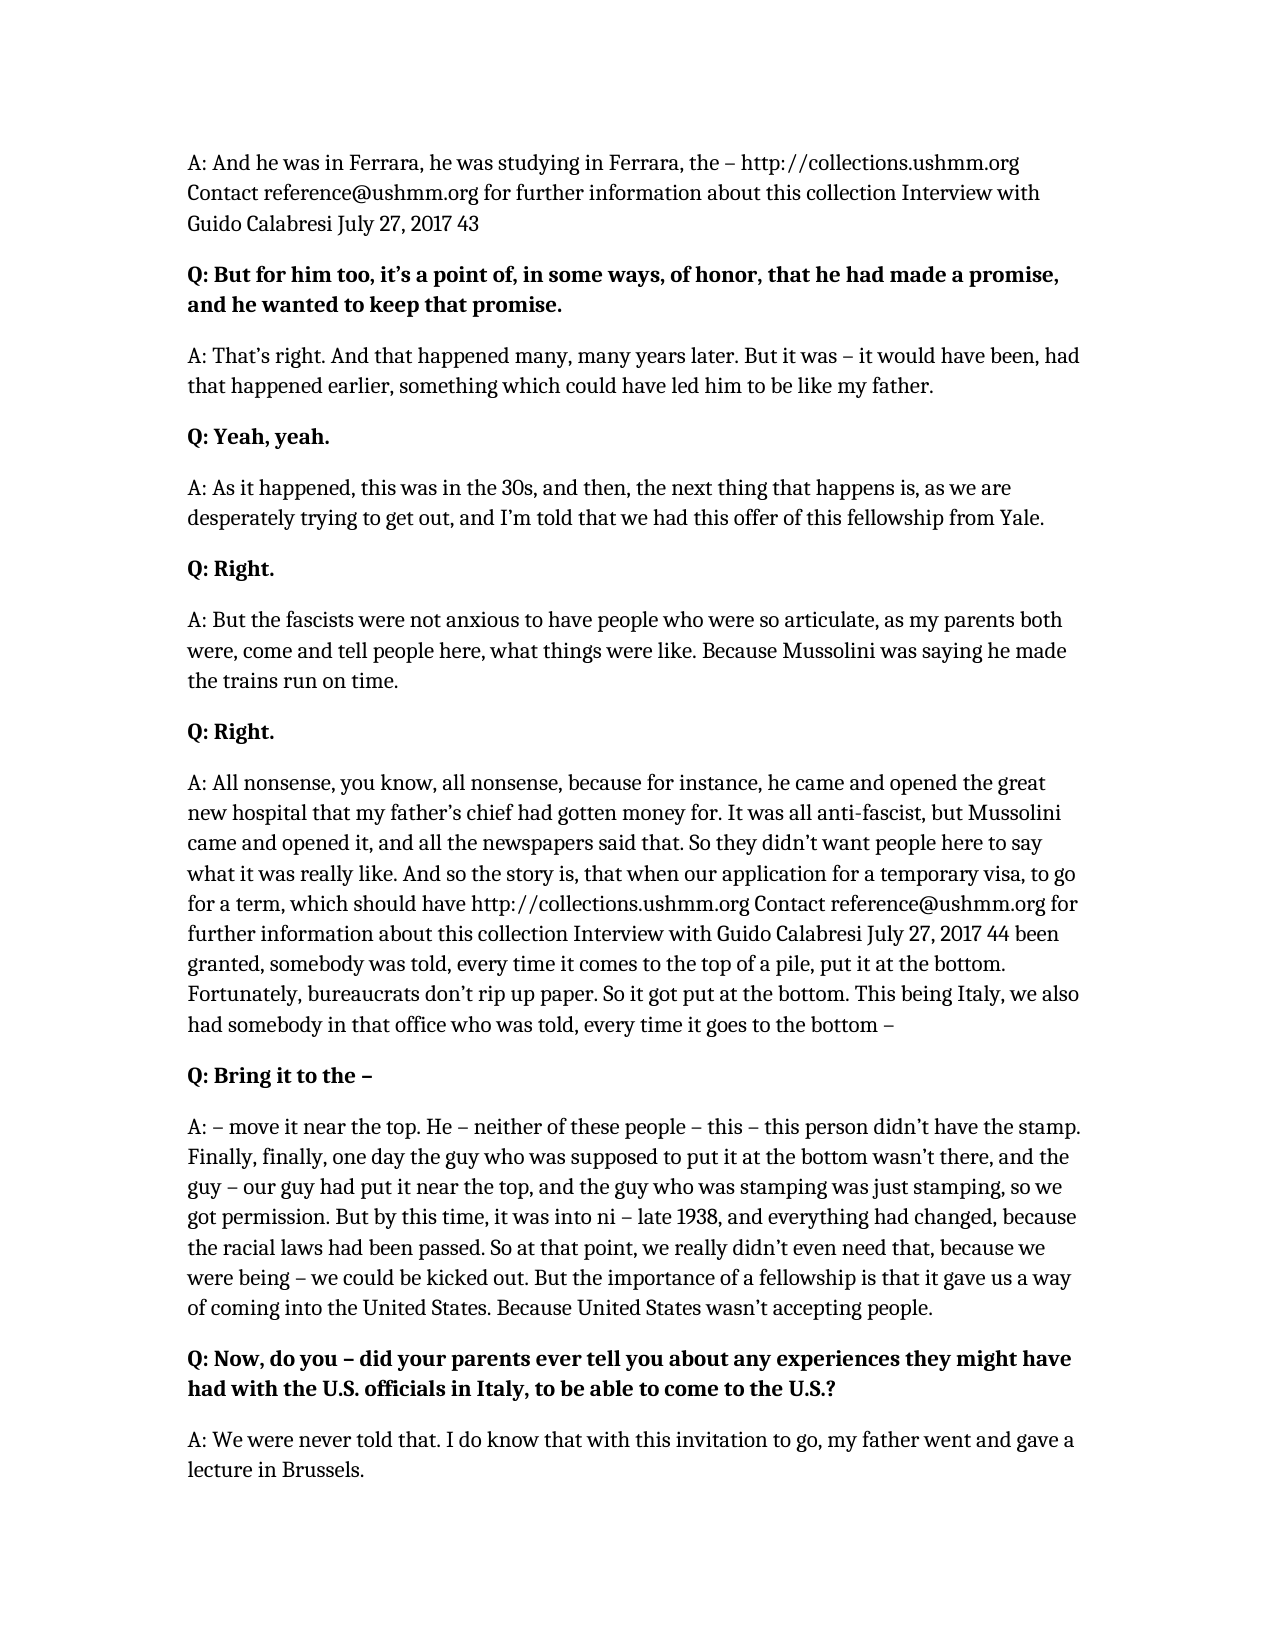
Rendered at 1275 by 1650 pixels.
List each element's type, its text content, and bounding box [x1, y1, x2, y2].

text Q: Bring it to the – [187, 1062, 1087, 1089]
text A: – move it near the top. He – neither of these people – this – this person didn’t have the stamp. Finally, finally, one day the guy who was supposed to put it at the bottom wasn’t there, and the guy – our guy had put it near the top, and the guy who was stamping was just stamping, so we got permission. But by this time, it was into ni – late 1938, and everything had changed, because the racial laws had been passed. So at that point, we really didn’t even need that, because we were being – we could be kicked out. But the importance of a fellowship is that it gave us a way of coming into the United States. Because United States wasn’t accepting people. [187, 1113, 1087, 1321]
text Q: Right. [187, 556, 1087, 583]
text Q: Now, do you – did your parents ever tell you about any experiences they might have had with the U.S. officials in Italy, to be able to come to the U.S.? [187, 1346, 1087, 1402]
text A: But the fascists were not anxious to have people who were so articulate, as my parents both were, come and tell people here, what things were like. Because Mussolini was saying he made the trains run on time. [187, 607, 1087, 694]
text A: As it happened, this was in the 30s, and then, the next thing that happens is, as we are desperately trying to get out, and I’m told that we had this offer of this fellowship from Yale. [187, 475, 1087, 532]
text Q: Right. [187, 719, 1087, 745]
text Q: But for him too, it’s a point of, in some ways, of honor, that he had made a promise, and he wanted to keep that promise. [187, 261, 1087, 318]
text A: And he was in Ferrara, he was studying in Ferrara, the – http://collections.ushmm.org Contact reference@ushmm.org for further information about this collection Interview with Guido Calabresi July 27, 2017 43 [187, 150, 1087, 237]
text A: All nonsense, you know, all nonsense, because for instance, he came and opened the great new hospital that my father’s chief had gotten money for. It was all anti-fascist, but Mussolini came and opened it, and all the newspapers said that. So they didn’t want people here to say what it was really like. And so the story is, that when our application for a temporary visa, to go for a term, which should have http://collections.ushmm.org Contact reference@ushmm.org for further information about this collection Interview with Guido Calabresi July 27, 2017 44 been granted, somebody was told, every time it comes to the top of a pile, put it at the bottom. Fortunately, bureaucrats don’t rip up paper. So it got put at the bottom. This being Italy, we also had somebody in that office who was told, every time it goes to the bottom – [187, 770, 1087, 1038]
text A: That’s right. And that happened many, many years later. But it was – it would have been, had that happened earlier, something which could have led him to be like my father. [187, 343, 1087, 399]
text Q: Yeah, yeah. [187, 424, 1087, 450]
text A: We were never told that. I do know that with this invitation to go, my father went and gave a lecture in Brussels. [187, 1427, 1087, 1484]
